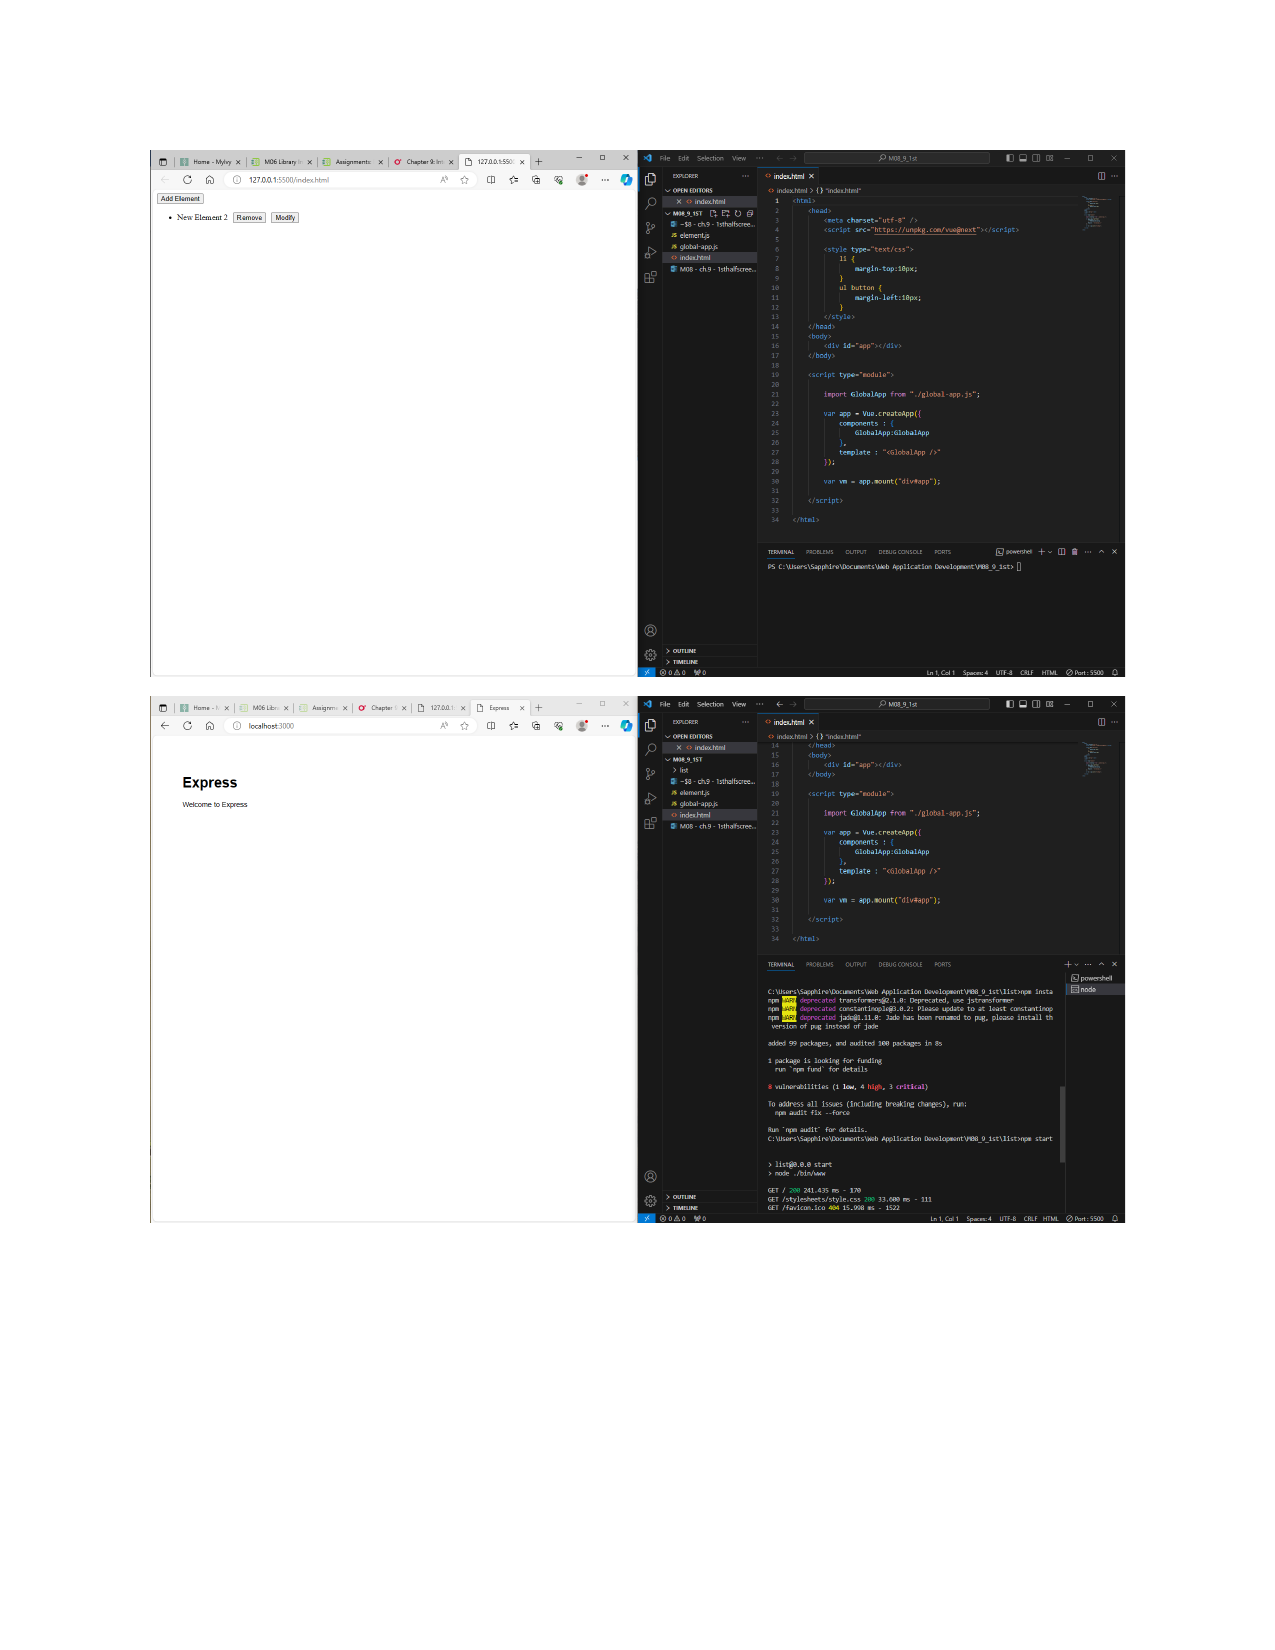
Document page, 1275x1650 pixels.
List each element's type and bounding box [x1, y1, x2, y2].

picture [150, 150, 1125, 677]
picture [150, 696, 1125, 1223]
